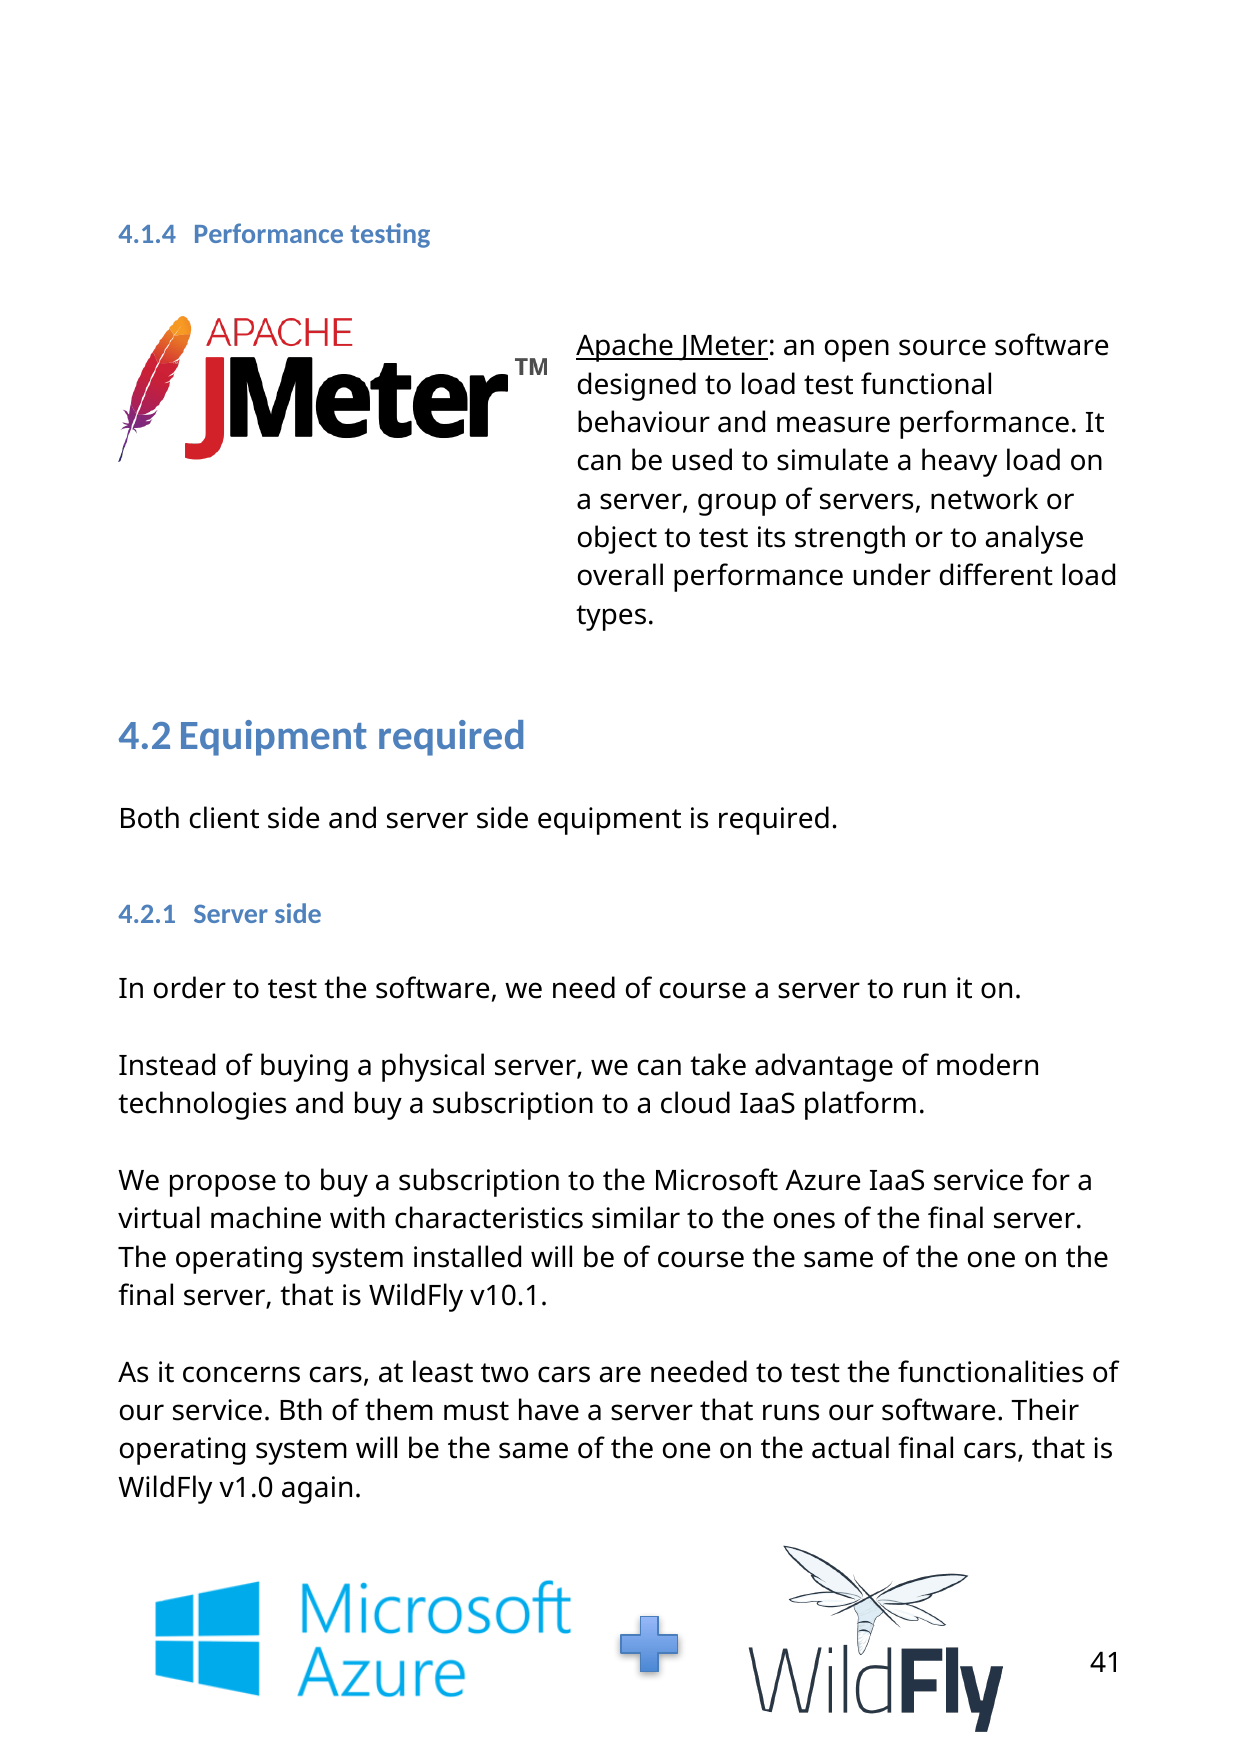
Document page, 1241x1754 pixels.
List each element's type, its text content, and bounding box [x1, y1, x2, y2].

text We propose to buy a subscription to the Microsoft Azure IaaS service for a virtual machine with characteristics similar to the ones of the final server. The operating system installed will be of course the same of the one on the final server, that is WildFly v10.1. [118, 1160, 1122, 1314]
picture [118, 316, 547, 462]
subtitle Equipment required [118, 709, 1122, 760]
text Both client side and server side equipment is required. [118, 798, 1122, 837]
picture [147, 1571, 579, 1705]
picture [746, 1540, 1005, 1733]
subtitle Server side [118, 896, 1122, 930]
text In order to test the software, we need of course a server to run it on. [118, 969, 1122, 1007]
text As it concerns cars, at least two cars are needed to test the functionalities of our service. Bth of them must have a server that runs our software. Their operating system will be the same of the one on the actual final cars, that is WildFly v1.0 again. [118, 1352, 1122, 1505]
subtitle Performance testing [118, 216, 1122, 250]
text Instead of buying a physical server, we can take advantage of modern technologies and buy a subscription to a cloud IaaS platform. [118, 1045, 1122, 1122]
